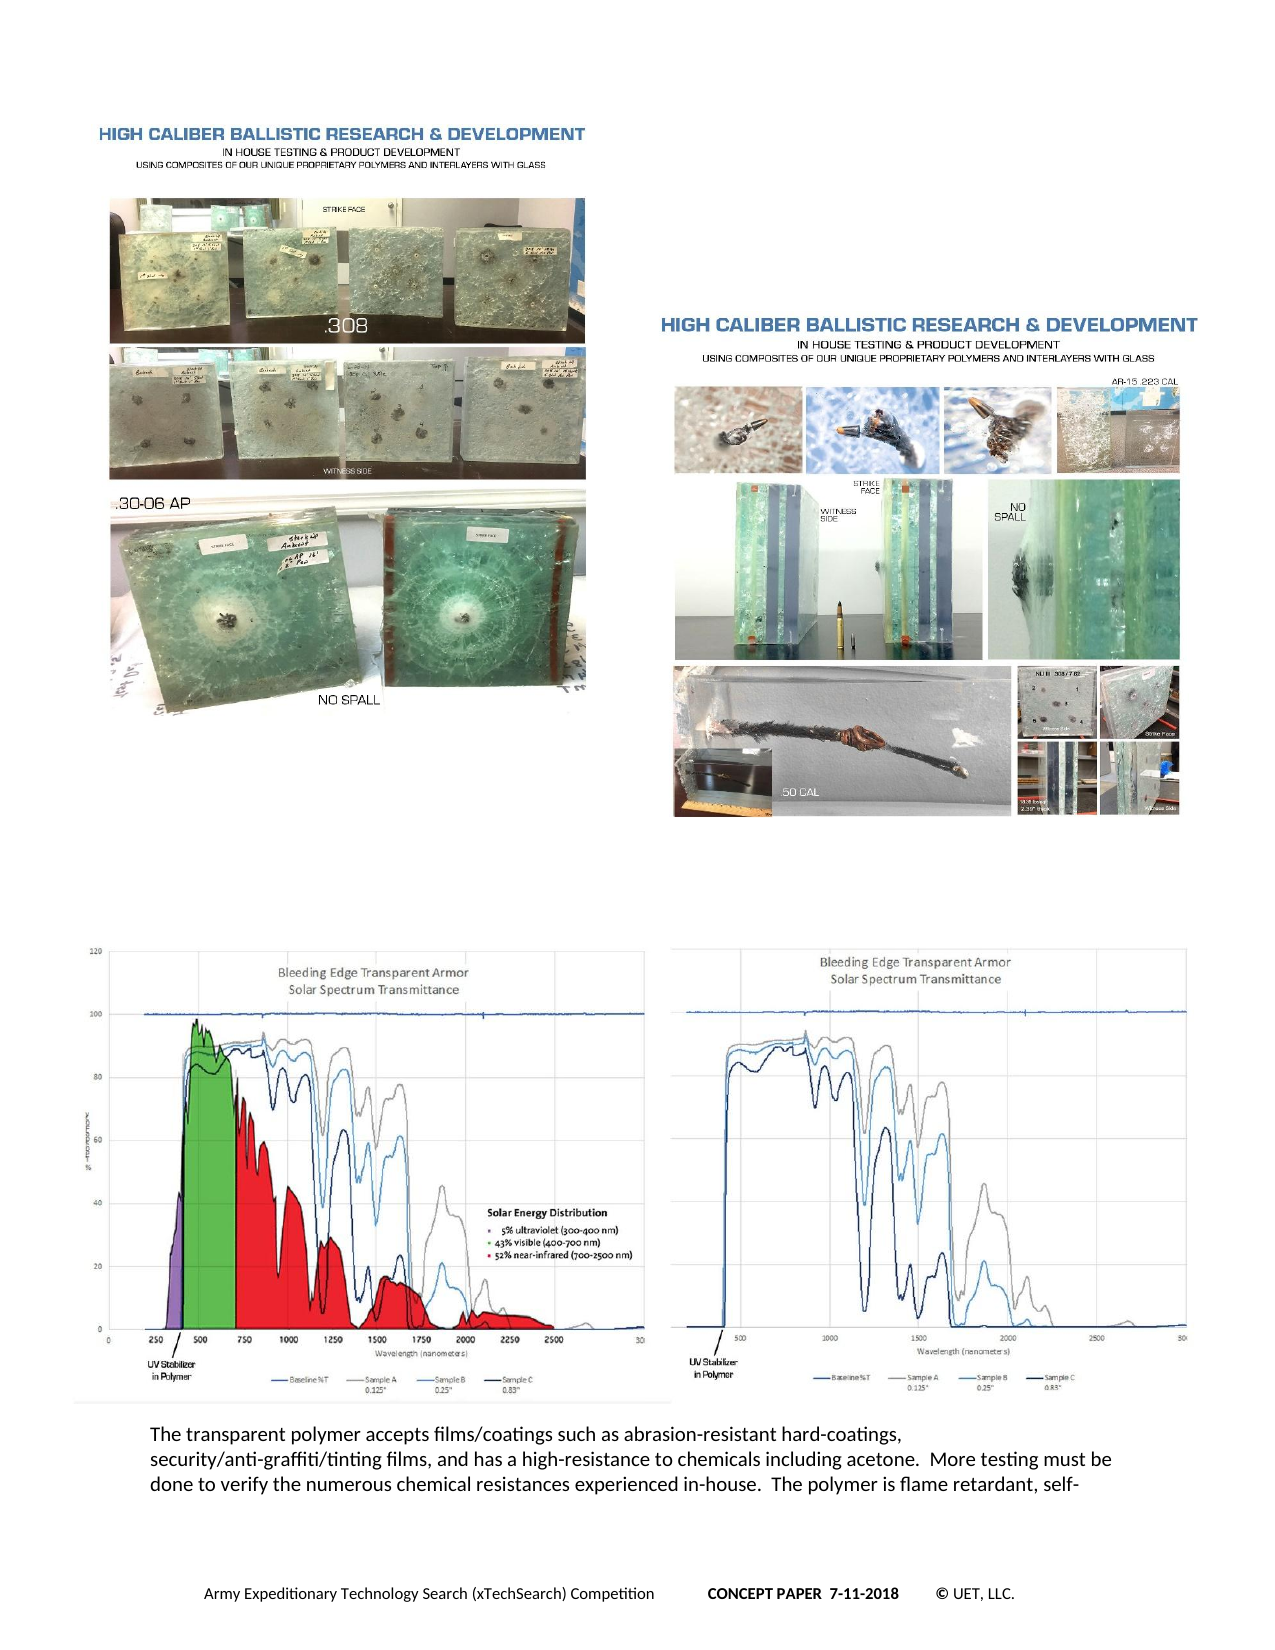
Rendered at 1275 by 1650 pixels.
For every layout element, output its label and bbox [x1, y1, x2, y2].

picture [91, 124, 592, 726]
picture [649, 311, 1208, 818]
text [150, 1421, 1125, 1497]
picture [71, 934, 1213, 1404]
